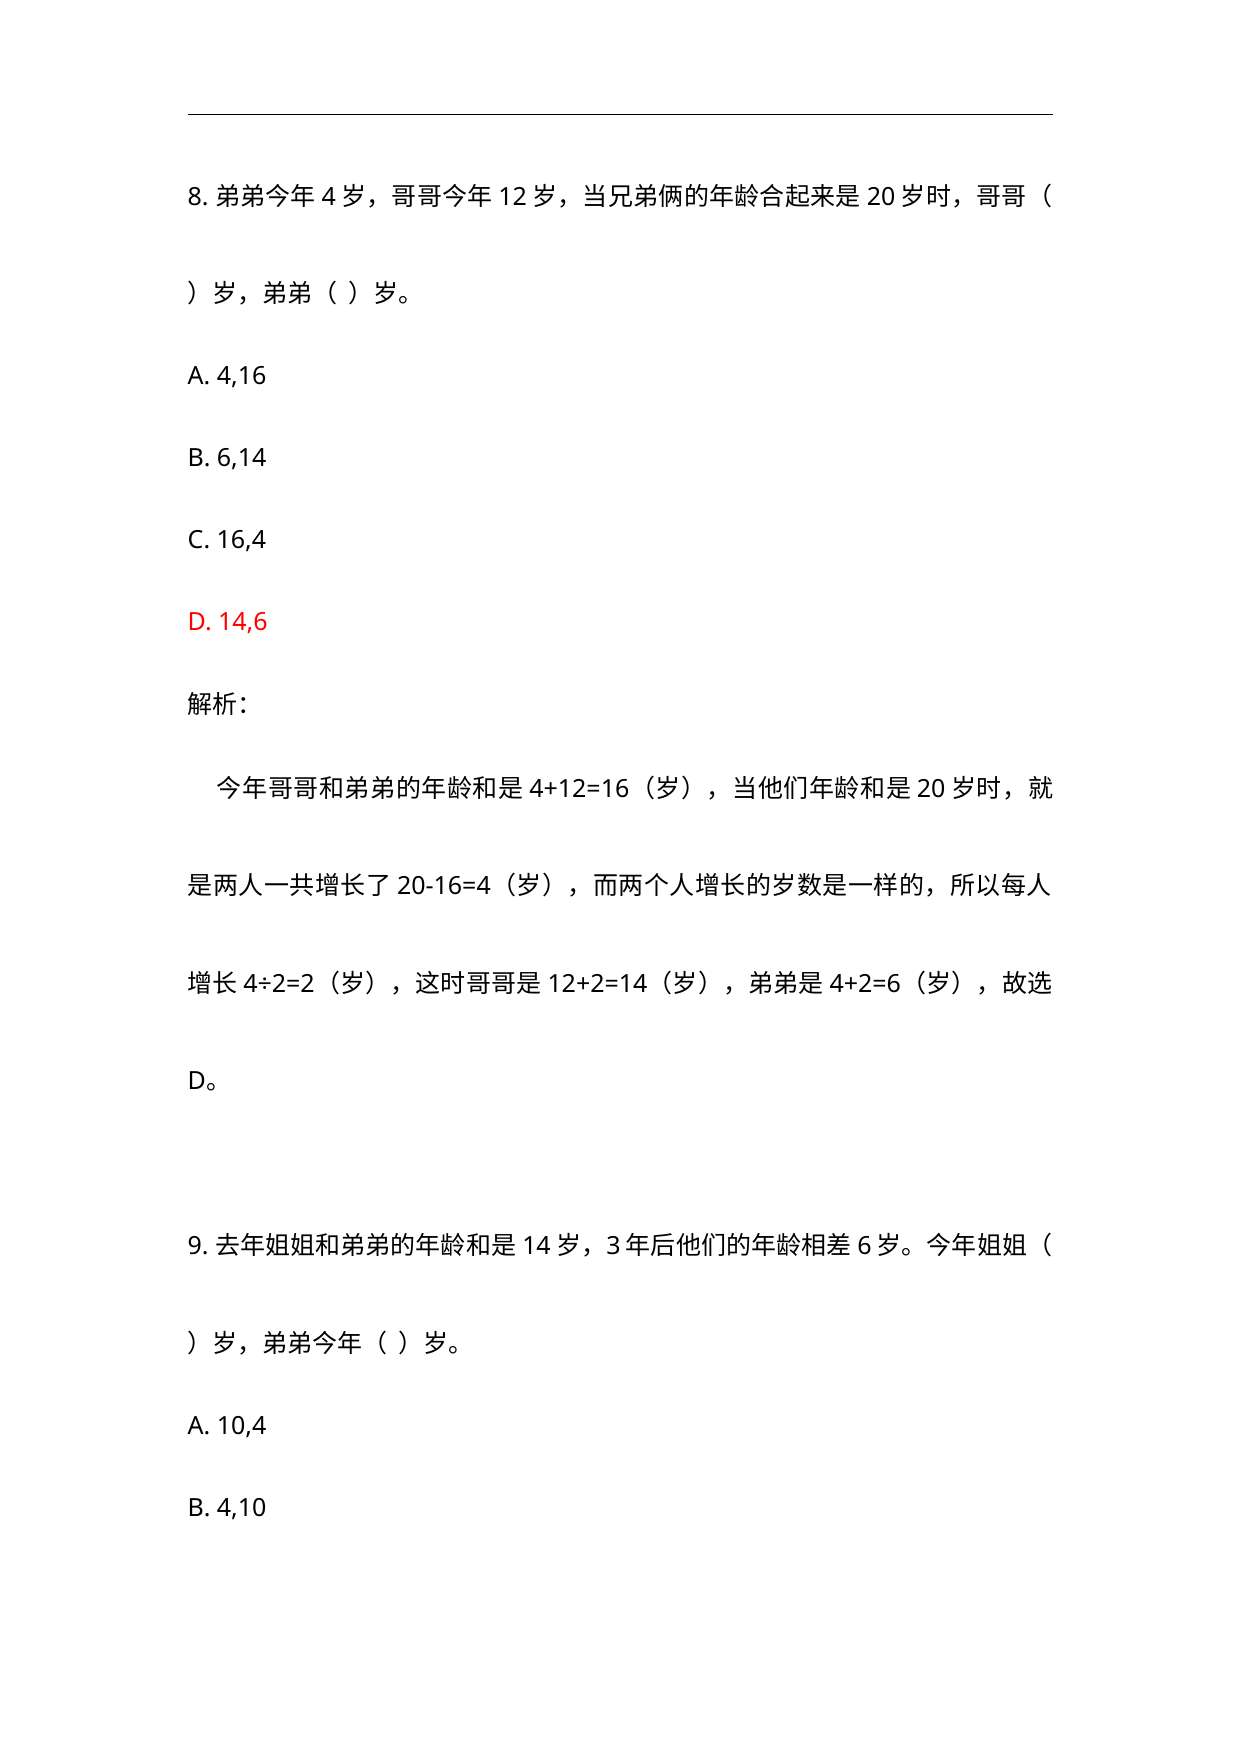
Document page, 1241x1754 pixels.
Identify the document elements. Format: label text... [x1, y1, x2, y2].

text D. 14,6 [187, 588, 1053, 653]
list 去年姐姐和弟弟的年龄和是14岁，3年后他们的年龄相差6岁。今年姐姐（ ）岁，弟弟今年（ ）岁。 [187, 1211, 1053, 1374]
text 解析： [187, 671, 1053, 736]
text A. 4,16 [187, 343, 1053, 408]
text B. 4,10 [187, 1474, 1053, 1539]
text B. 6,14 [187, 424, 1053, 489]
text C. 16,4 [187, 507, 1053, 572]
text 今年哥哥和弟弟的年龄和是4+12=16（岁），当他们年龄和是20岁时，就是两人一共增长了20-16=4（岁），而两个人增长的岁数是一样的，所以每人增长4÷2=2（岁），这时哥哥是12+2=14（岁），弟弟是4+2=6（岁），故选D。 [187, 754, 1053, 1111]
list 弟弟今年4岁，哥哥今年12岁，当兄弟俩的年龄合起来是20岁时，哥哥（ ）岁，弟弟（ ）岁。 [187, 162, 1053, 324]
text A. 10,4 [187, 1392, 1053, 1457]
